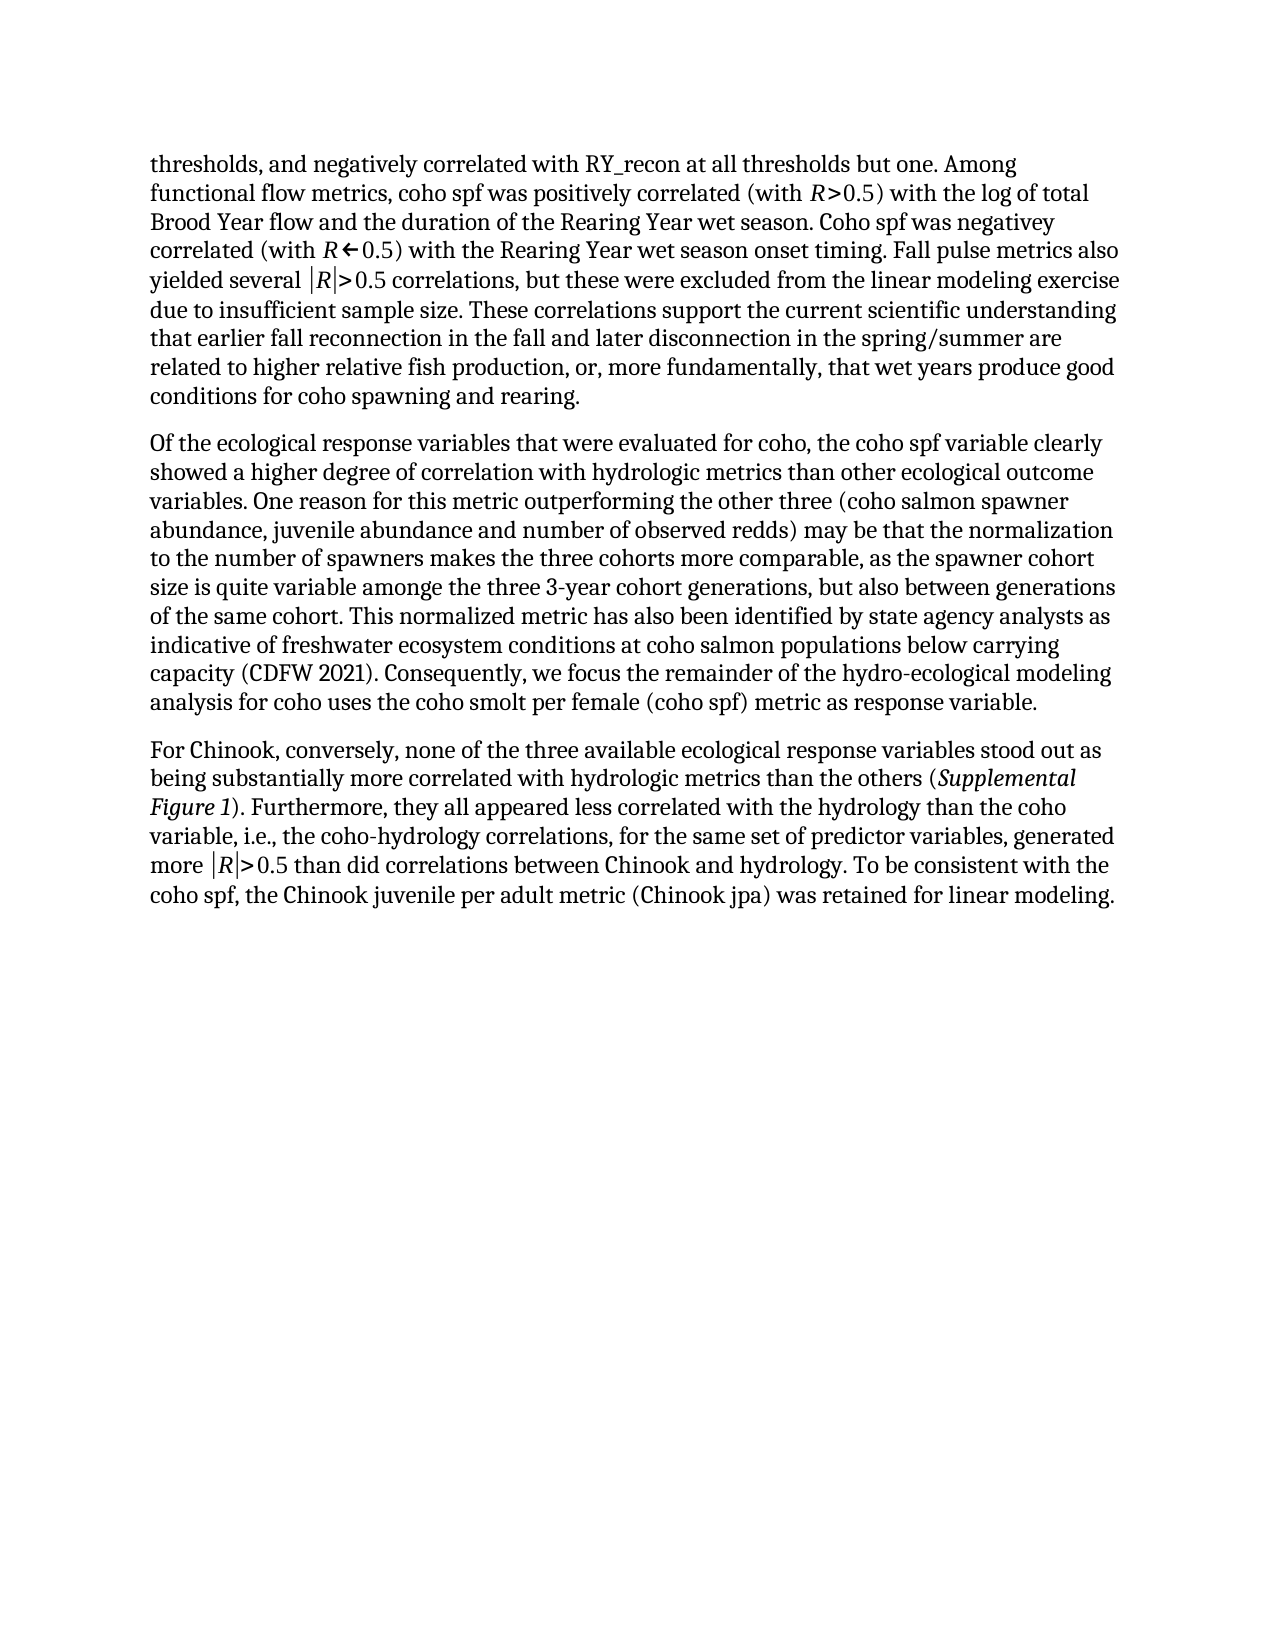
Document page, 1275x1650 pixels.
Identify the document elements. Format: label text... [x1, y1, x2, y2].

text Of the ecological response variables that were evaluated for coho, the coho spf variable clearly showed a higher degree of correlation with hydrologic metrics than other ecological outcome variables. One reason for this metric outperforming the other three (coho salmon spawner abundance, juvenile abundance and number of observed redds) may be that the normalization to the number of spawners makes the three cohorts more comparable, as the spawner cohort size is quite variable amonge the three 3-year cohort generations, but also between generations of the same cohort. This normalized metric has also been identified by state agency analysts as indicative of freshwater ecosystem conditions at coho salmon populations below carrying capacity (CDFW 2021). Consequently, we focus the remainder of the hydro-ecological modeling analysis for coho uses the coho smolt per female (coho spf) metric as response variable. [150, 429, 1125, 717]
text For Chinook, conversely, none of the three available ecological response variables stood out as being substantially more correlated with hydrologic metrics than the others (Supplemental Figure 1). Furthermore, they all appeared less correlated with the hydrology than the coho variable, i.e., the coho-hydrology correlations, for the same set of predictor variables, generated more than did correlations between Chinook and hydrology. To be consistent with the coho spf, the Chinook juvenile per adult metric (Chinook jpa) was retained for linear modeling. [150, 736, 1125, 910]
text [150, 150, 1125, 411]
